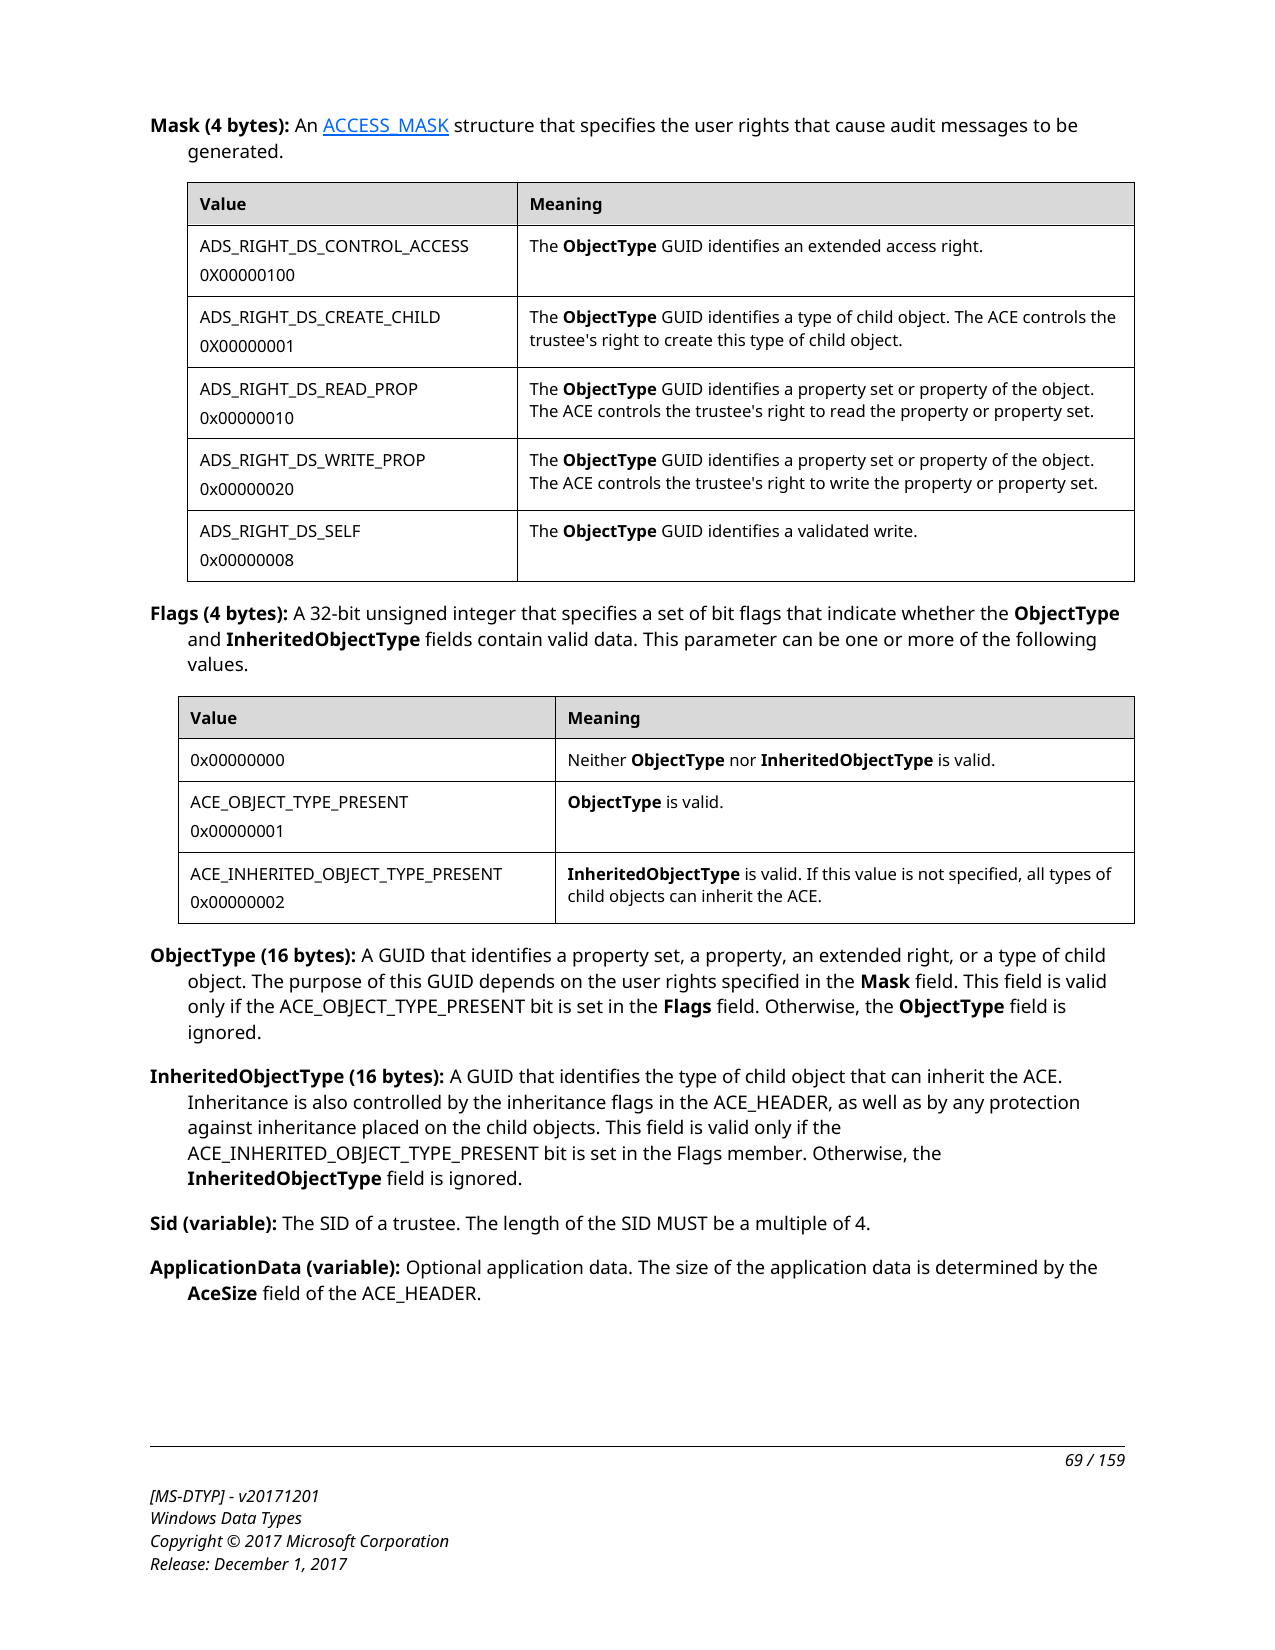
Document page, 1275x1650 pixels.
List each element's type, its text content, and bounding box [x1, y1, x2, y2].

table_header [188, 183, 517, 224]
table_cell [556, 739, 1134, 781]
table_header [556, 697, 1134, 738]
text ApplicationData (variable): Optional application data. The size of the application data is determined by the AceSize field of the ACE_HEADER. [150, 1254, 1125, 1305]
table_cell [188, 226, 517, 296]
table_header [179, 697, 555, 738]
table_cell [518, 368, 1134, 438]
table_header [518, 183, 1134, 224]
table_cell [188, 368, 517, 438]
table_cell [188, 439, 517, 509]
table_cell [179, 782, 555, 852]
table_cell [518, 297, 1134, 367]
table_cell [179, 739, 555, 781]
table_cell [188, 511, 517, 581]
text Mask (4 bytes): An ACCESS_MASK structure that specifies the user rights that cause audit messages to be generated. [150, 112, 1125, 163]
text InheritedObjectType (16 bytes): A GUID that identifies the type of child object that can inherit the ACE. Inheritance is also controlled by the inheritance flags in the ACE_HEADER, as well as by any protection against inheritance placed on the child objects. This field is valid only if the ACE_INHERITED_OBJECT_TYPE_PRESENT bit is set in the Flags member. Otherwise, the InheritedObjectType field is ignored. [150, 1064, 1125, 1191]
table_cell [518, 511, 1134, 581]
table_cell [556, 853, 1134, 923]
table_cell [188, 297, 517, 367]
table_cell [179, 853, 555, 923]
text Sid (variable): The SID of a trustee. The length of the SID MUST be a multiple of 4. [150, 1210, 1125, 1236]
text Flags (4 bytes): A 32-bit unsigned integer that specifies a set of bit flags that indicate whether the ObjectType and InheritedObjectType fields contain valid data. This parameter can be one or more of the following values. [150, 601, 1125, 677]
text ObjectType (16 bytes): A GUID that identifies a property set, a property, an extended right, or a type of child object. The purpose of this GUID depends on the user rights specified in the Mask field. This field is valid only if the ACE_OBJECT_TYPE_PRESENT bit is set in the Flags field. Otherwise, the ObjectType field is ignored. [150, 943, 1125, 1045]
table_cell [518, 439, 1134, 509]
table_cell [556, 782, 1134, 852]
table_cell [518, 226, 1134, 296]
